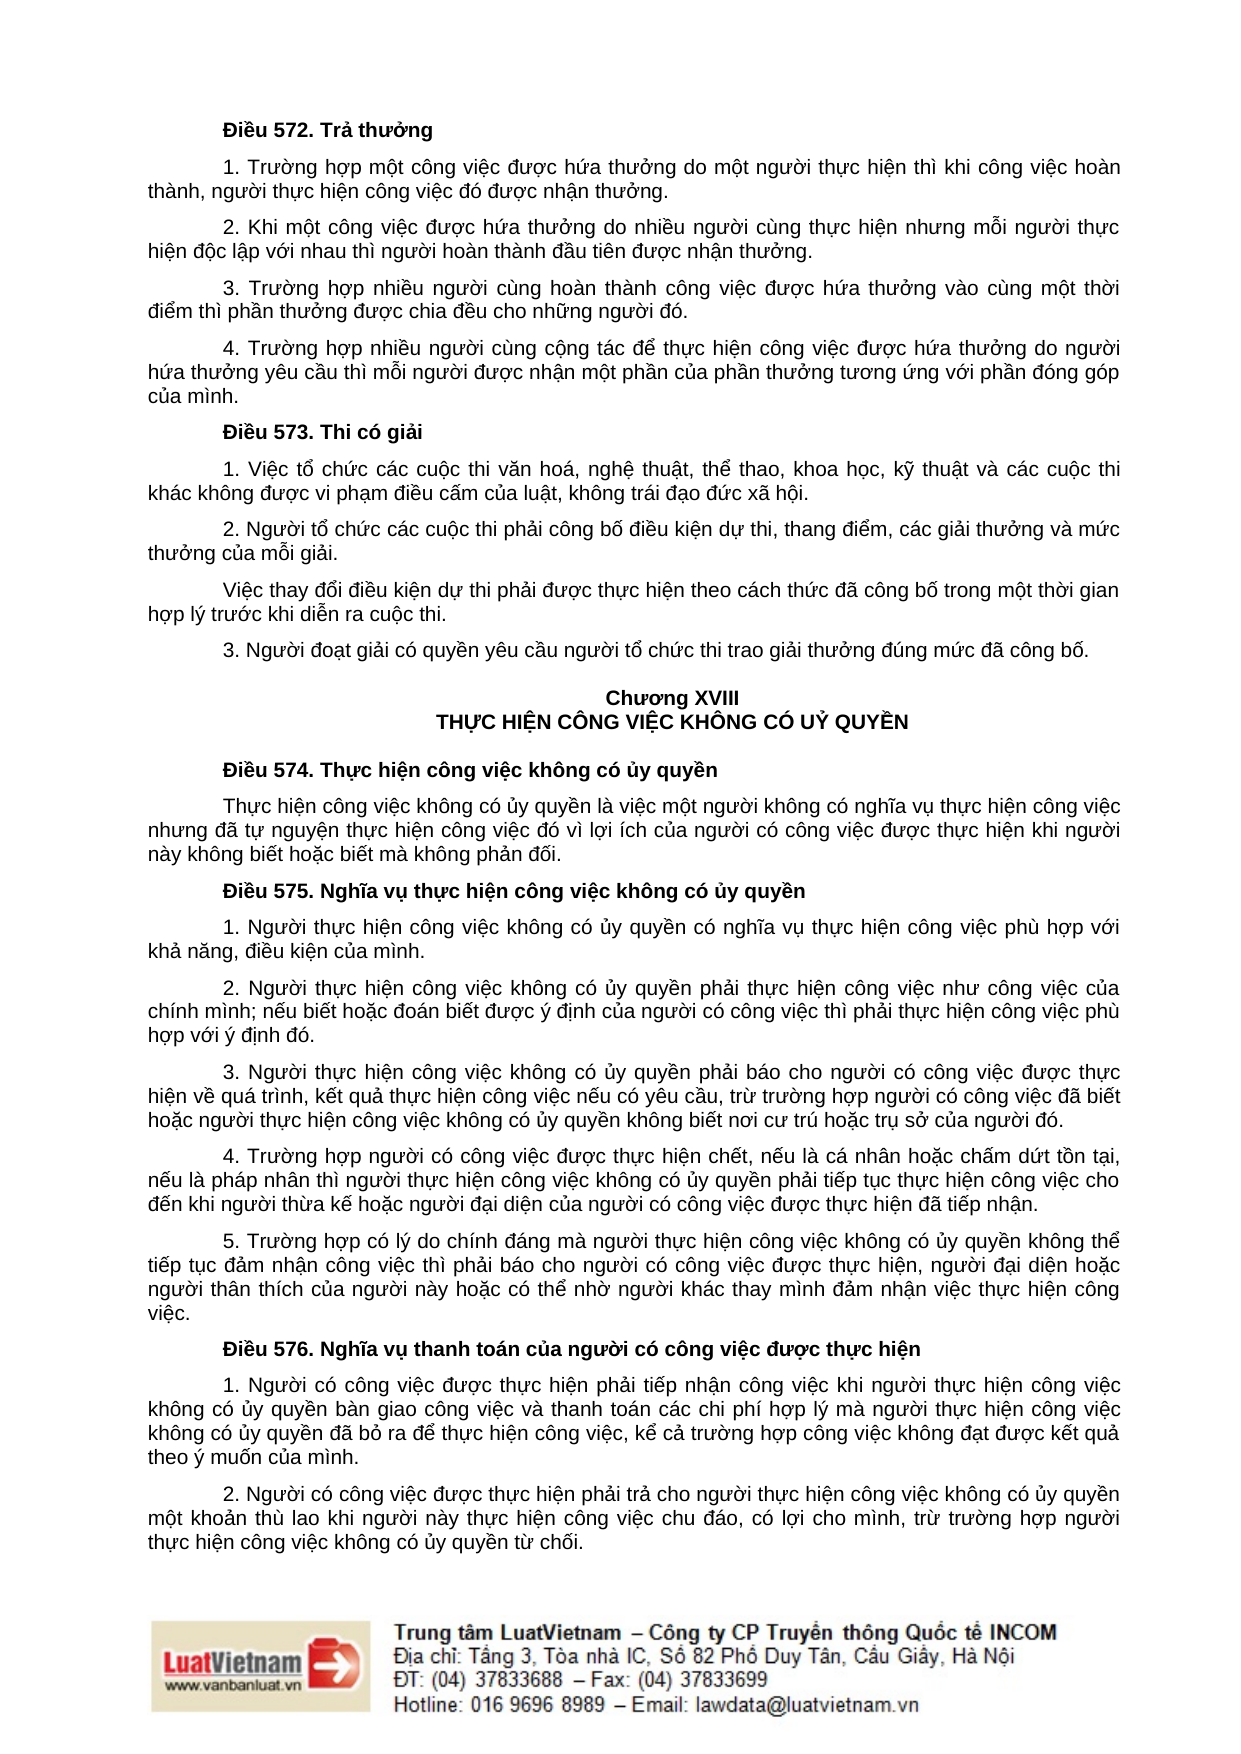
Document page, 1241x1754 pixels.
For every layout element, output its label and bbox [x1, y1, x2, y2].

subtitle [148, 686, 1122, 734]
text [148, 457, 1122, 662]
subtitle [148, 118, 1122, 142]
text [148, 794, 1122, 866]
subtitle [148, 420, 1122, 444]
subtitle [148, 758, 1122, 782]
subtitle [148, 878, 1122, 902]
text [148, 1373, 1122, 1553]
picture [147, 1615, 1087, 1731]
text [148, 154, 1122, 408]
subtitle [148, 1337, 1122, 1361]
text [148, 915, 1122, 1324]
